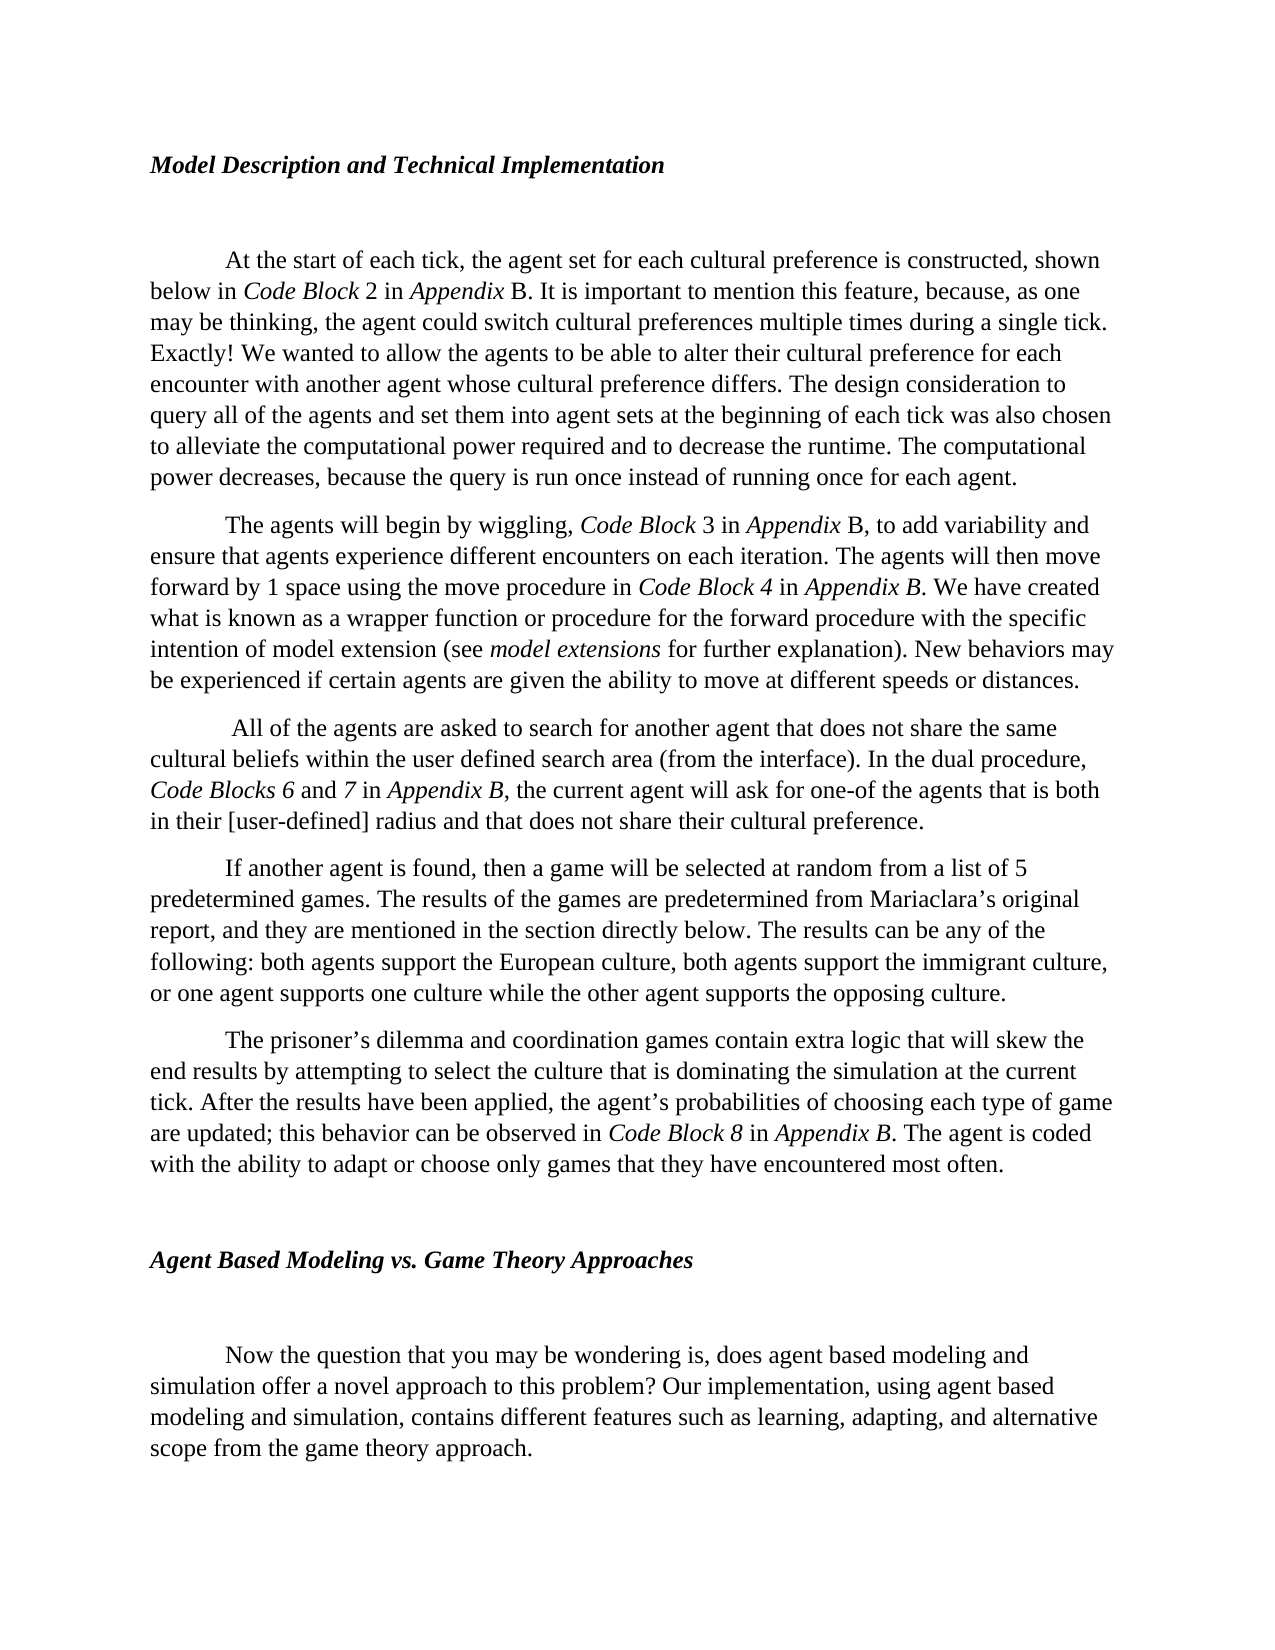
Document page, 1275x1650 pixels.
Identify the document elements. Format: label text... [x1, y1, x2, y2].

text All of the agents are asked to search for another agent that does not share the same cultural beliefs within the user defined search area (from the interface). In the dual procedure, Code Blocks 6 and 7 in Appendix B, the current agent will ask for one-of the agents that is both in their [user-defined] radius and that does not share their cultural preference. [150, 713, 1125, 834]
text Model Description and Technical Implementation [150, 150, 1125, 179]
text Agent Based Modeling vs. Game Theory Approaches [150, 1245, 1125, 1274]
text The agents will begin by wiggling, Code Block 3 in Appendix B, to add variability and ensure that agents experience different encounters on each iteration. The agents will then move forward by 1 space using the move procedure in Code Block 4 in Appendix B. We have created what is known as a wrapper function or procedure for the forward procedure with the specific intention of model extension (see model extensions for further explanation). New behaviors may be experienced if certain agents are given the ability to move at different speeds or distances. [150, 510, 1125, 694]
text If another agent is found, then a game will be selected at random from a list of 5 predetermined games. The results of the games are predetermined from Mariaclara’s original report, and they are mentioned in the section directly below. The results can be any of the following: both agents support the European culture, both agents support the immigrant culture, or one agent supports one culture while the other agent supports the opposing culture. [150, 853, 1125, 1006]
text Now the question that you may be wondering is, does agent based modeling and simulation offer a novel approach to this problem? Our implementation, using agent based modeling and simulation, contains different features such as learning, adapting, and alternative scope from the game theory approach. [150, 1340, 1125, 1462]
text The prisoner’s dilemma and coordination games contain extra logic that will skew the end results by attempting to select the culture that is dominating the simulation at the current tick. After the results have been applied, the agent’s probabilities of choosing each type of game are updated; this behavior can be observed in Code Block 8 in Appendix B. The agent is coded with the ability to adapt or choose only games that they have encountered most often. [150, 1025, 1125, 1178]
text At the start of each tick, the agent set for each cultural preference is constructed, shown below in Code Block 2 in Appendix B. It is important to mention this feature, because, as one may be thinking, the agent could switch cultural preferences multiple times during a single tick. Exactly! We wanted to allow the agents to be able to alter their cultural preference for each encounter with another agent whose cultural preference differs. The design consideration to query all of the agents and set them into agent sets at the beginning of each tick was also chosen to alleviate the computational power required and to decrease the runtime. The computational power decreases, because the query is run once instead of running once for each agent. [150, 245, 1125, 491]
